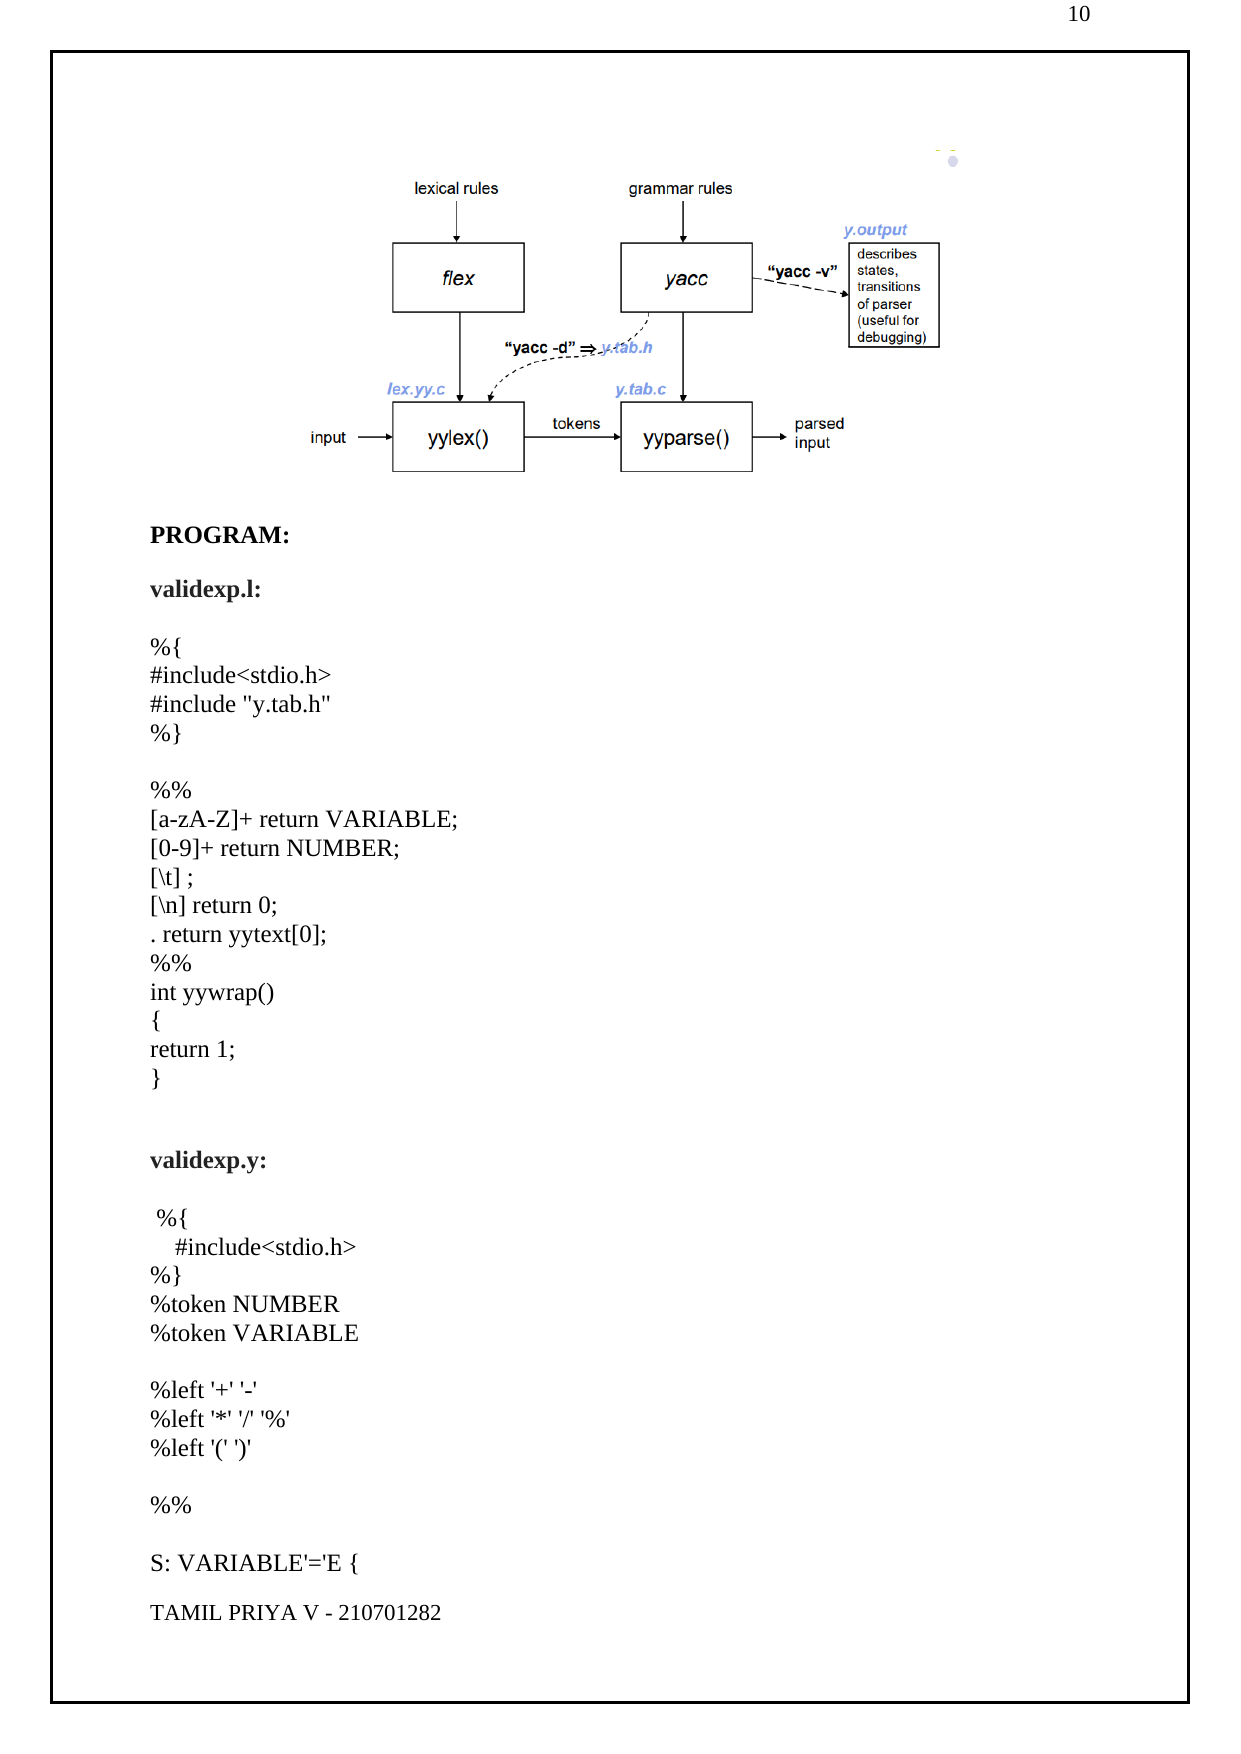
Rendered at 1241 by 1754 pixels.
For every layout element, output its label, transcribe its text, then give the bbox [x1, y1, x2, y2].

text %} [150, 718, 1090, 747]
text PROGRAM: [150, 520, 1090, 549]
text [0-9]+ return NUMBER; [150, 833, 1090, 862]
text %} [150, 1260, 1090, 1289]
text } [150, 1063, 1090, 1092]
text %left '(' ')' [150, 1433, 1090, 1462]
text return 1; [150, 1034, 1090, 1063]
text S: VARIABLE'='E { [150, 1548, 1090, 1577]
text %{ [150, 632, 1090, 660]
text validexp.y: [150, 1145, 1090, 1174]
text %% [150, 1490, 1090, 1519]
text %% [150, 948, 1090, 977]
text #include<stdio.h> [150, 660, 1090, 689]
text %left '+' '-' [150, 1375, 1090, 1404]
text %left '*' '/' '%' [150, 1404, 1090, 1433]
text %token NUMBER [150, 1289, 1090, 1318]
text #include "y.tab.h" [150, 689, 1090, 718]
text int yywrap() [150, 977, 1090, 1005]
text #include<stdio.h> [150, 1232, 1090, 1260]
text %token VARIABLE [150, 1318, 1090, 1347]
picture [278, 150, 962, 504]
text . return yytext[0]; [150, 919, 1090, 948]
text [\t] ; [150, 862, 1090, 890]
text validexp.l: [150, 574, 1090, 603]
text %% [150, 775, 1090, 804]
text [a-zA-Z]+ return VARIABLE; [150, 804, 1090, 833]
text [\n] return 0; [150, 890, 1090, 919]
text { [150, 1005, 1090, 1034]
text %{ [150, 1203, 1090, 1232]
